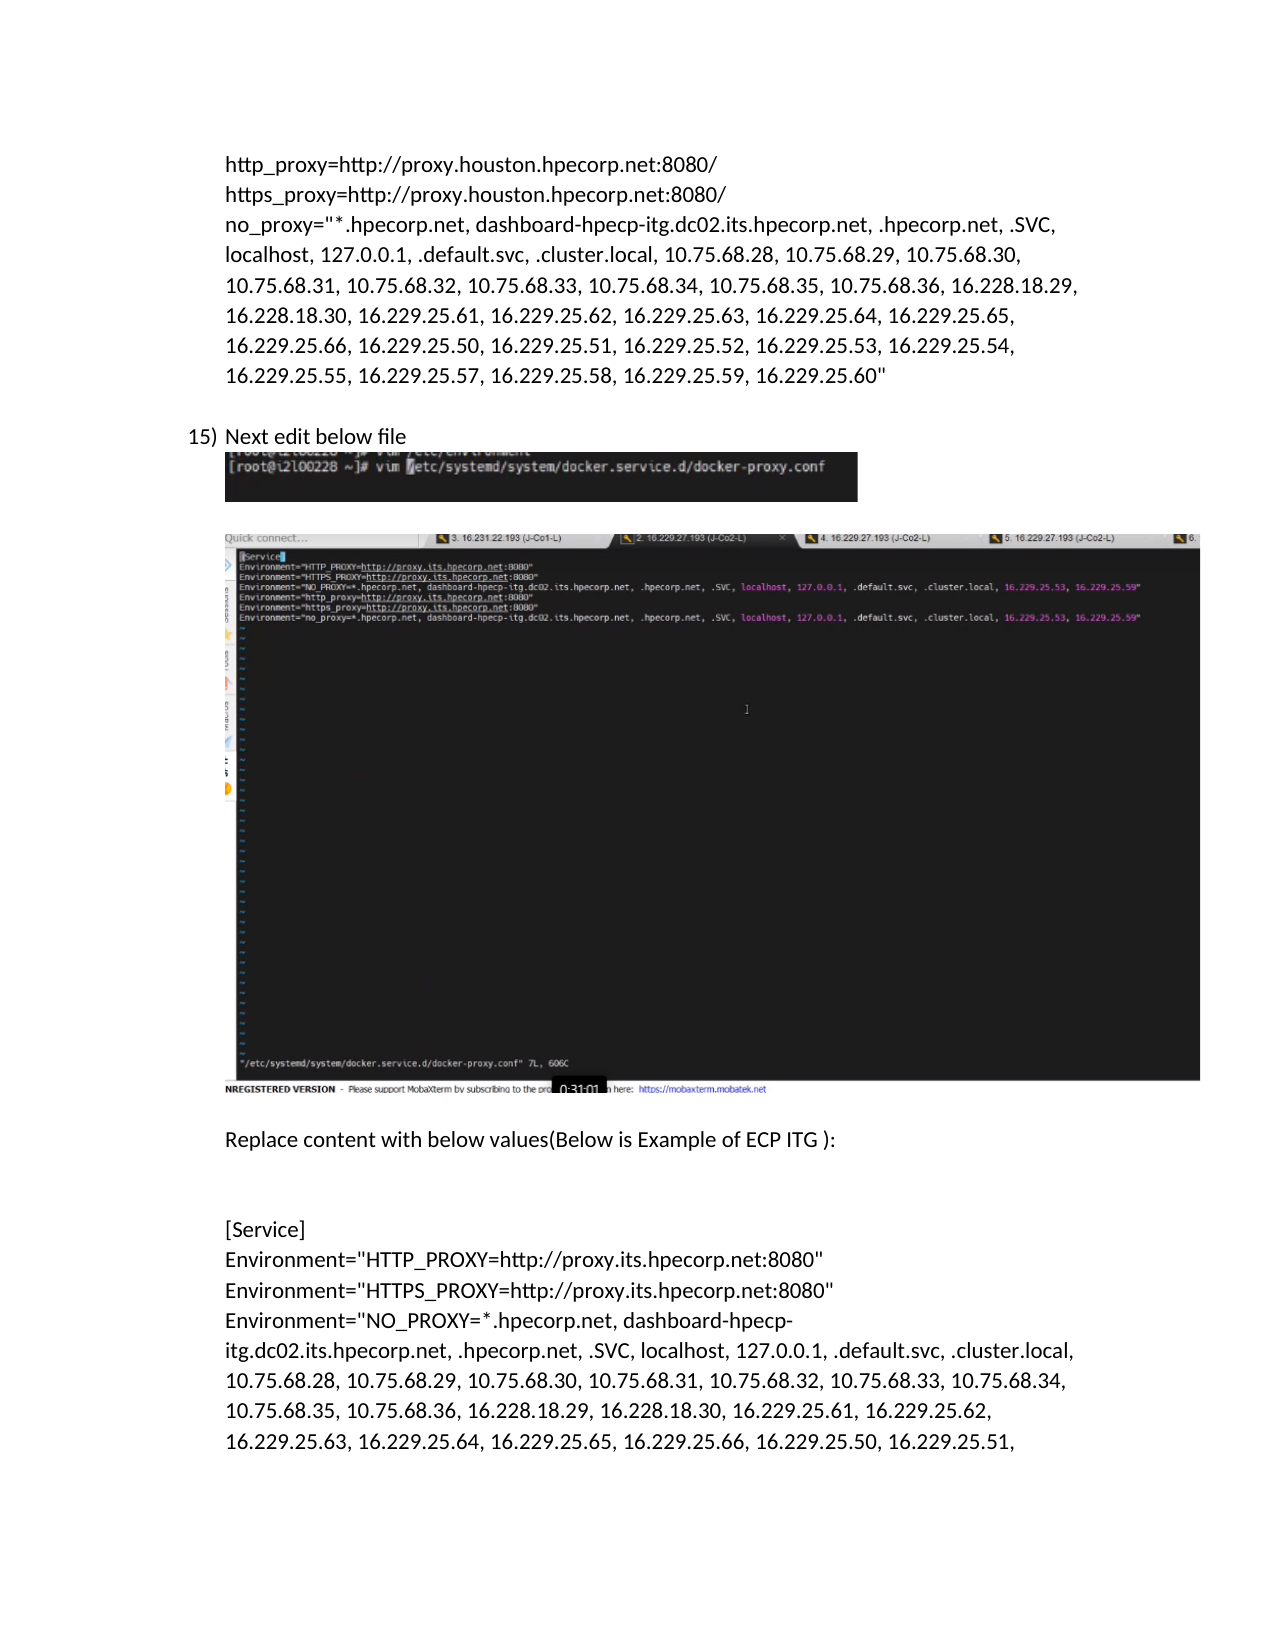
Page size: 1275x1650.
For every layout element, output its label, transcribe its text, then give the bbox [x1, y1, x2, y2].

picture [225, 534, 1200, 1093]
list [225, 1306, 1125, 1455]
list no_proxy="*.hpecorp.net, dashboard-hpecp-itg.dc02.its.hpecorp.net, .hpecorp.net, .SVC, localhost, 127.0.0.1, .default.svc, .cluster.local, 10.75.68.28, 10.75.68.29, 10.75.68.30, 10.75.68.31, 10.75.68.32, 10.75.68.33, 10.75.68.34, 10.75.68.35, 10.75.68.36, 16.228.18.29, 16.228.18.30, 16.229.25.61, 16.229.25.62, 16.229.25.63, 16.229.25.64, 16.229.25.65, 16.229.25.66, 16.229.25.50, 16.229.25.51, 16.229.25.52, 16.229.25.53, 16.229.25.54, 16.229.25.55, 16.229.25.57, 16.229.25.58, 16.229.25.59, 16.229.25.60" [225, 210, 1125, 389]
list Replace content with below values(Below is Example of ECP ITG ): [225, 1125, 1125, 1153]
picture [225, 452, 858, 502]
list [Service] [225, 1215, 1125, 1243]
list http_proxy=http://proxy.houston.hpecorp.net:8080/ [225, 150, 1125, 178]
list https_proxy=http://proxy.houston.hpecorp.net:8080/ [225, 180, 1125, 208]
list Environment="HTTP_PROXY=http://proxy.its.hpecorp.net:8080" [225, 1246, 1125, 1274]
list Environment="HTTPS_PROXY=http://proxy.its.hpecorp.net:8080" [225, 1276, 1125, 1304]
list Next edit below file [187, 422, 1125, 450]
